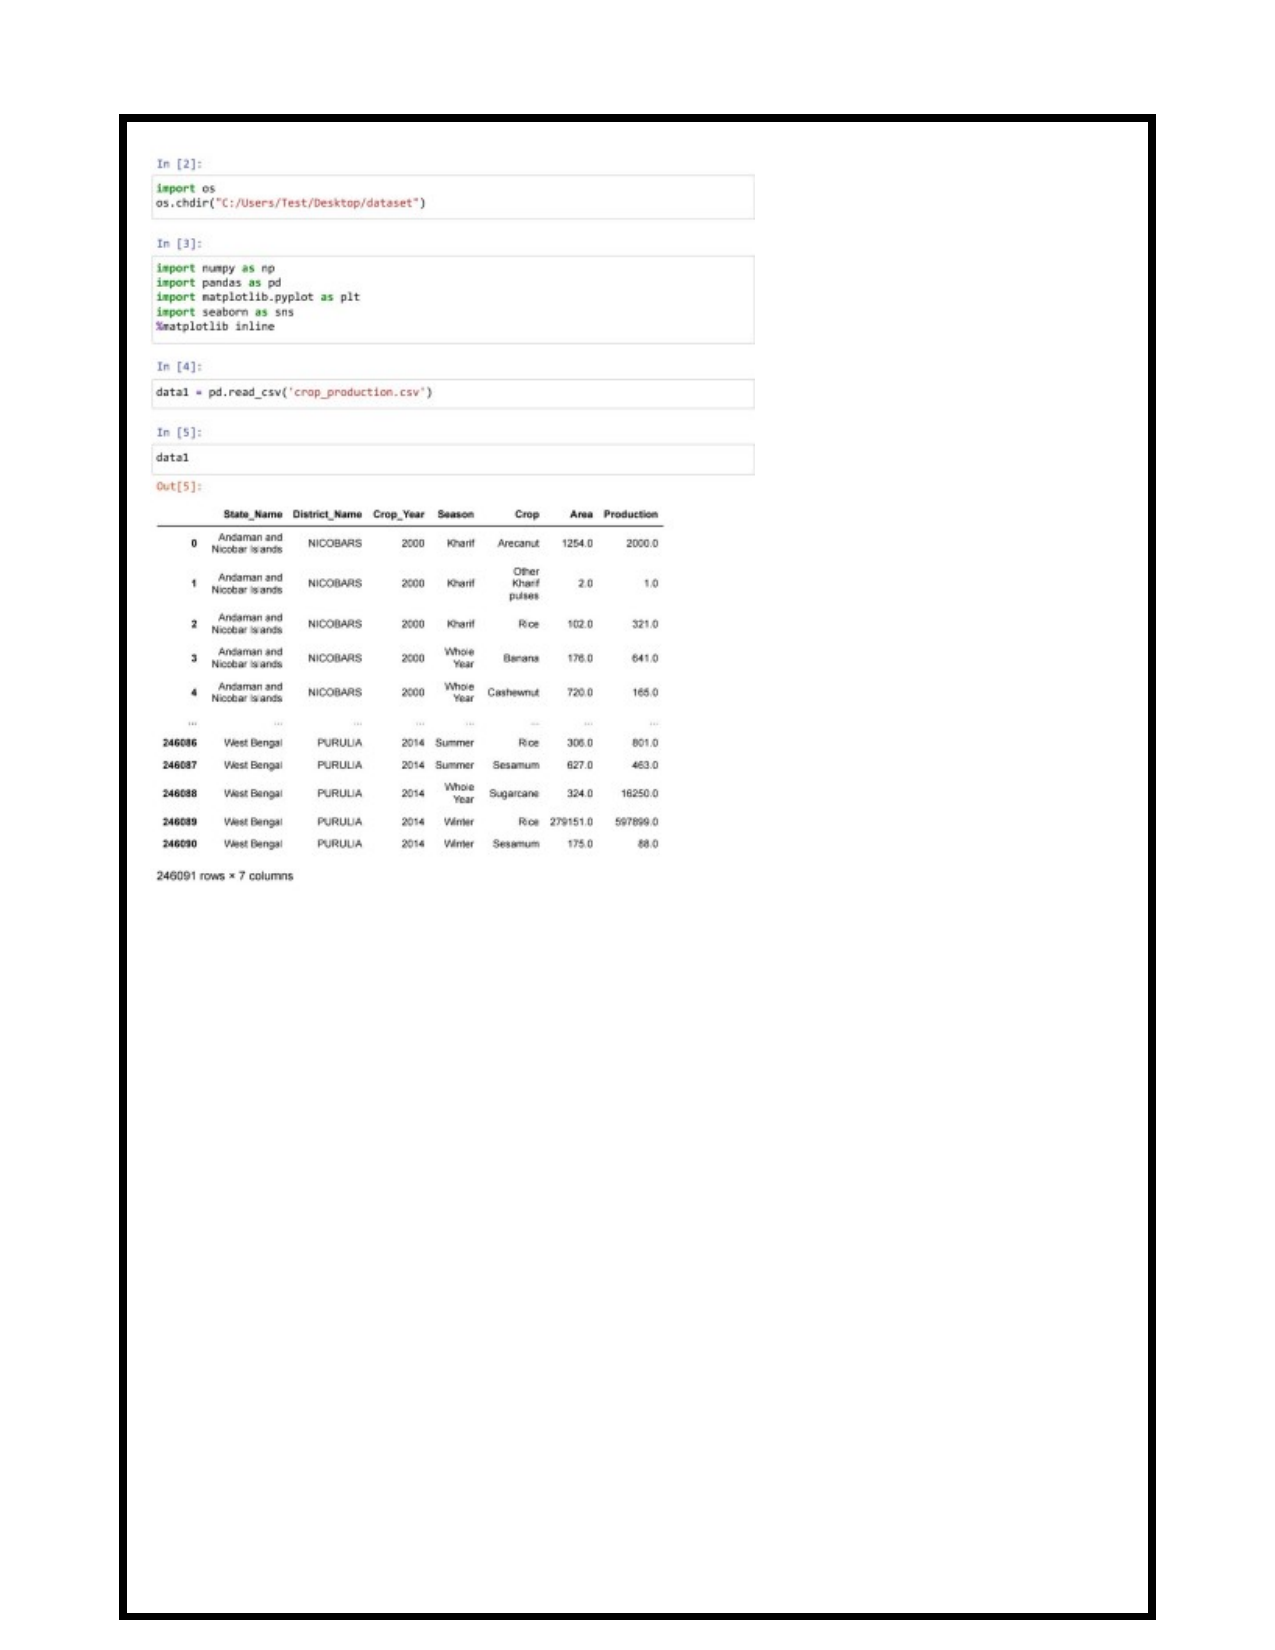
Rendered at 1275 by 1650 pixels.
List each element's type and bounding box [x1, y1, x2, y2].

picture [150, 145, 755, 897]
